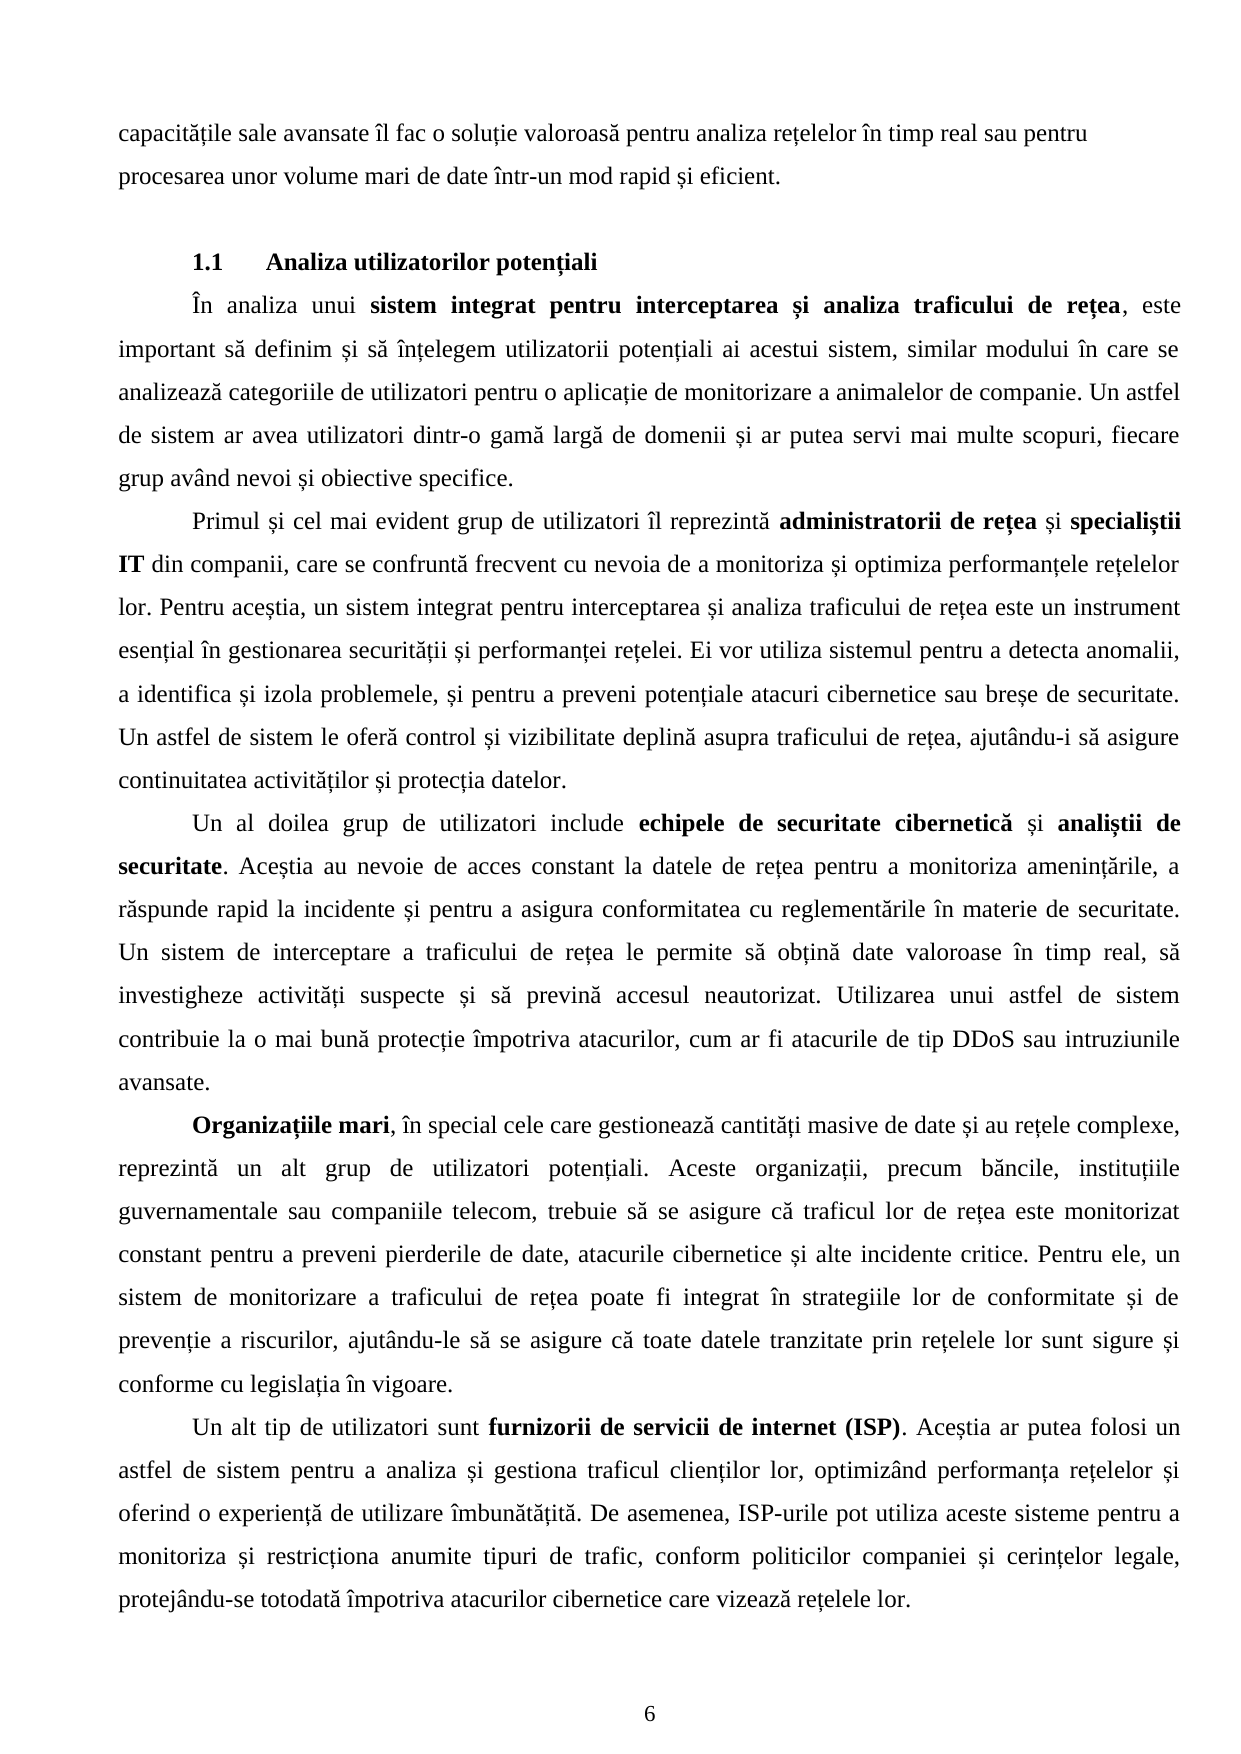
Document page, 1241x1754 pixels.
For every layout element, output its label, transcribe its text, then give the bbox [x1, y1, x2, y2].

text Primul și cel mai evident grup de utilizatori îl reprezintă administratorii de rețea și specialiștii IT din companii, care se confruntă frecvent cu nevoia de a monitoriza și optimiza performanțele rețelelor lor. Pentru aceștia, un sistem integrat pentru interceptarea și analiza traficului de rețea este un instrument esențial în gestionarea securității și performanței rețelei. Ei vor utiliza sistemul pentru a detecta anomalii, a identifica și izola problemele, și pentru a preveni potențiale atacuri cibernetice sau breșe de securitate. Un astfel de sistem le oferă control și vizibilitate deplină asupra traficului de rețea, ajutându-i să asigure continuitatea activităților și protecția datelor. [118, 506, 1181, 794]
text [118, 118, 1181, 190]
text 1.1 Analiza utilizatorilor potențiali [118, 247, 1181, 276]
text Organizațiile mari, în special cele care gestionează cantități masive de date și au rețele complexe, reprezintă un alt grup de utilizatori potențiali. Aceste organizații, precum băncile, instituțiile guvernamentale sau companiile telecom, trebuie să se asigure că traficul lor de rețea este monitorizat constant pentru a preveni pierderile de date, atacurile cibernetice și alte incidente critice. Pentru ele, un sistem de monitorizare a traficului de rețea poate fi integrat în strategiile lor de conformitate și de prevenție a riscurilor, ajutându-le să se asigure că toate datele tranzitate prin rețelele lor sunt sigure și conforme cu legislația în vigoare. [118, 1110, 1181, 1397]
text În analiza unui sistem integrat pentru interceptarea și analiza traficului de rețea, este important să definim și să înțelegem utilizatorii potențiali ai acestui sistem, similar modului în care se analizează categoriile de utilizatori pentru o aplicație de monitorizare a animalelor de companie. Un astfel de sistem ar avea utilizatori dintr-o gamă largă de domenii și ar putea servi mai multe scopuri, fiecare grup având nevoi și obiective specifice. [118, 291, 1181, 492]
text Un alt tip de utilizatori sunt furnizorii de servicii de internet (ISP). Aceștia ar putea folosi un astfel de sistem pentru a analiza și gestiona traficul clienților lor, optimizând performanța rețelelor și oferind o experiență de utilizare îmbunătățită. De asemenea, ISP-urile pot utiliza aceste sisteme pentru a monitoriza și restricționa anumite tipuri de trafic, conform politicilor companiei și cerințelor legale, protejându-se totodată împotriva atacurilor cibernetice care vizează rețelele lor. [118, 1412, 1181, 1613]
text Un al doilea grup de utilizatori include echipele de securitate cibernetică și analiștii de securitate. Aceștia au nevoie de acces constant la datele de rețea pentru a monitoriza amenințările, a răspunde rapid la incidente și pentru a asigura conformitatea cu reglementările în materie de securitate. Un sistem de interceptare a traficului de rețea le permite să obțină date valoroase în timp real, să investigheze activități suspecte și să prevină accesul neautorizat. Utilizarea unui astfel de sistem contribuie la o mai bună protecție împotriva atacurilor, cum ar fi atacurile de tip DDoS sau intruziunile avansate. [118, 808, 1181, 1096]
